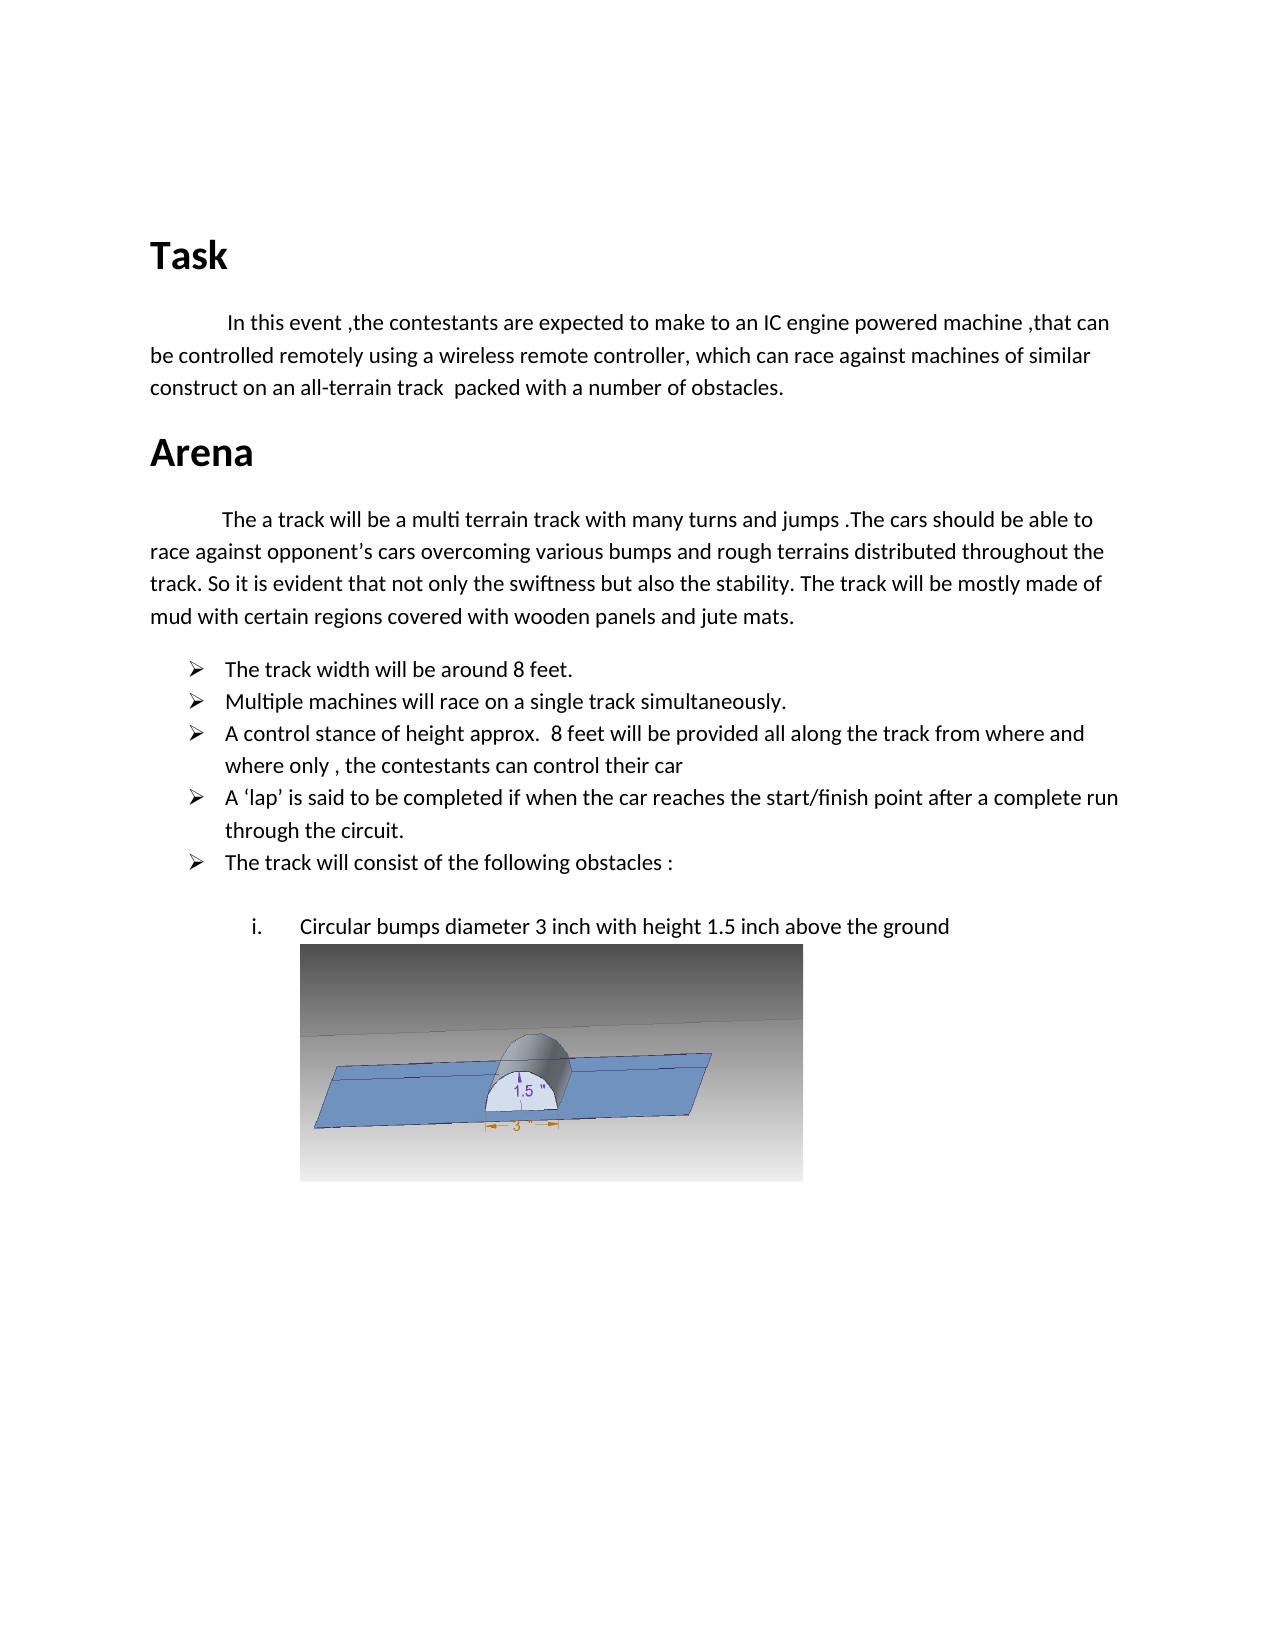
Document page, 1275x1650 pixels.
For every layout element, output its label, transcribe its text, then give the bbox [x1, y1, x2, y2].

text In this event ,the contestants are expected to make to an IC engine powered machine ,that can be controlled remotely using a wireless remote controller, which can race against machines of similar construct on an all-terrain track packed with a number of obstacles. [150, 308, 1125, 401]
list A ‘lap’ is said to be completed if when the car reaches the start/finish point after a complete run through the circuit. [187, 783, 1125, 844]
text The a track will be a multi terrain track with many turns and jumps .The cars should be able to race against opponent’s cars overcoming various bumps and rough terrains distributed throughout the track. So it is evident that not only the swiftness but also the stability. The track will be mostly made of mud with certain regions covered with wooden panels and jute mats. [150, 505, 1125, 630]
text Task [150, 229, 1125, 280]
list Multiple machines will race on a single track simultaneously. [187, 687, 1125, 715]
list A control stance of height approx. 8 feet will be provided all along the track from where and where only , the contestants can control their car [187, 719, 1125, 779]
text Arena [150, 426, 1125, 477]
picture [300, 944, 804, 1183]
list The track width will be around 8 feet. [187, 655, 1125, 683]
list The track will consist of the following obstacles : [187, 848, 1125, 908]
